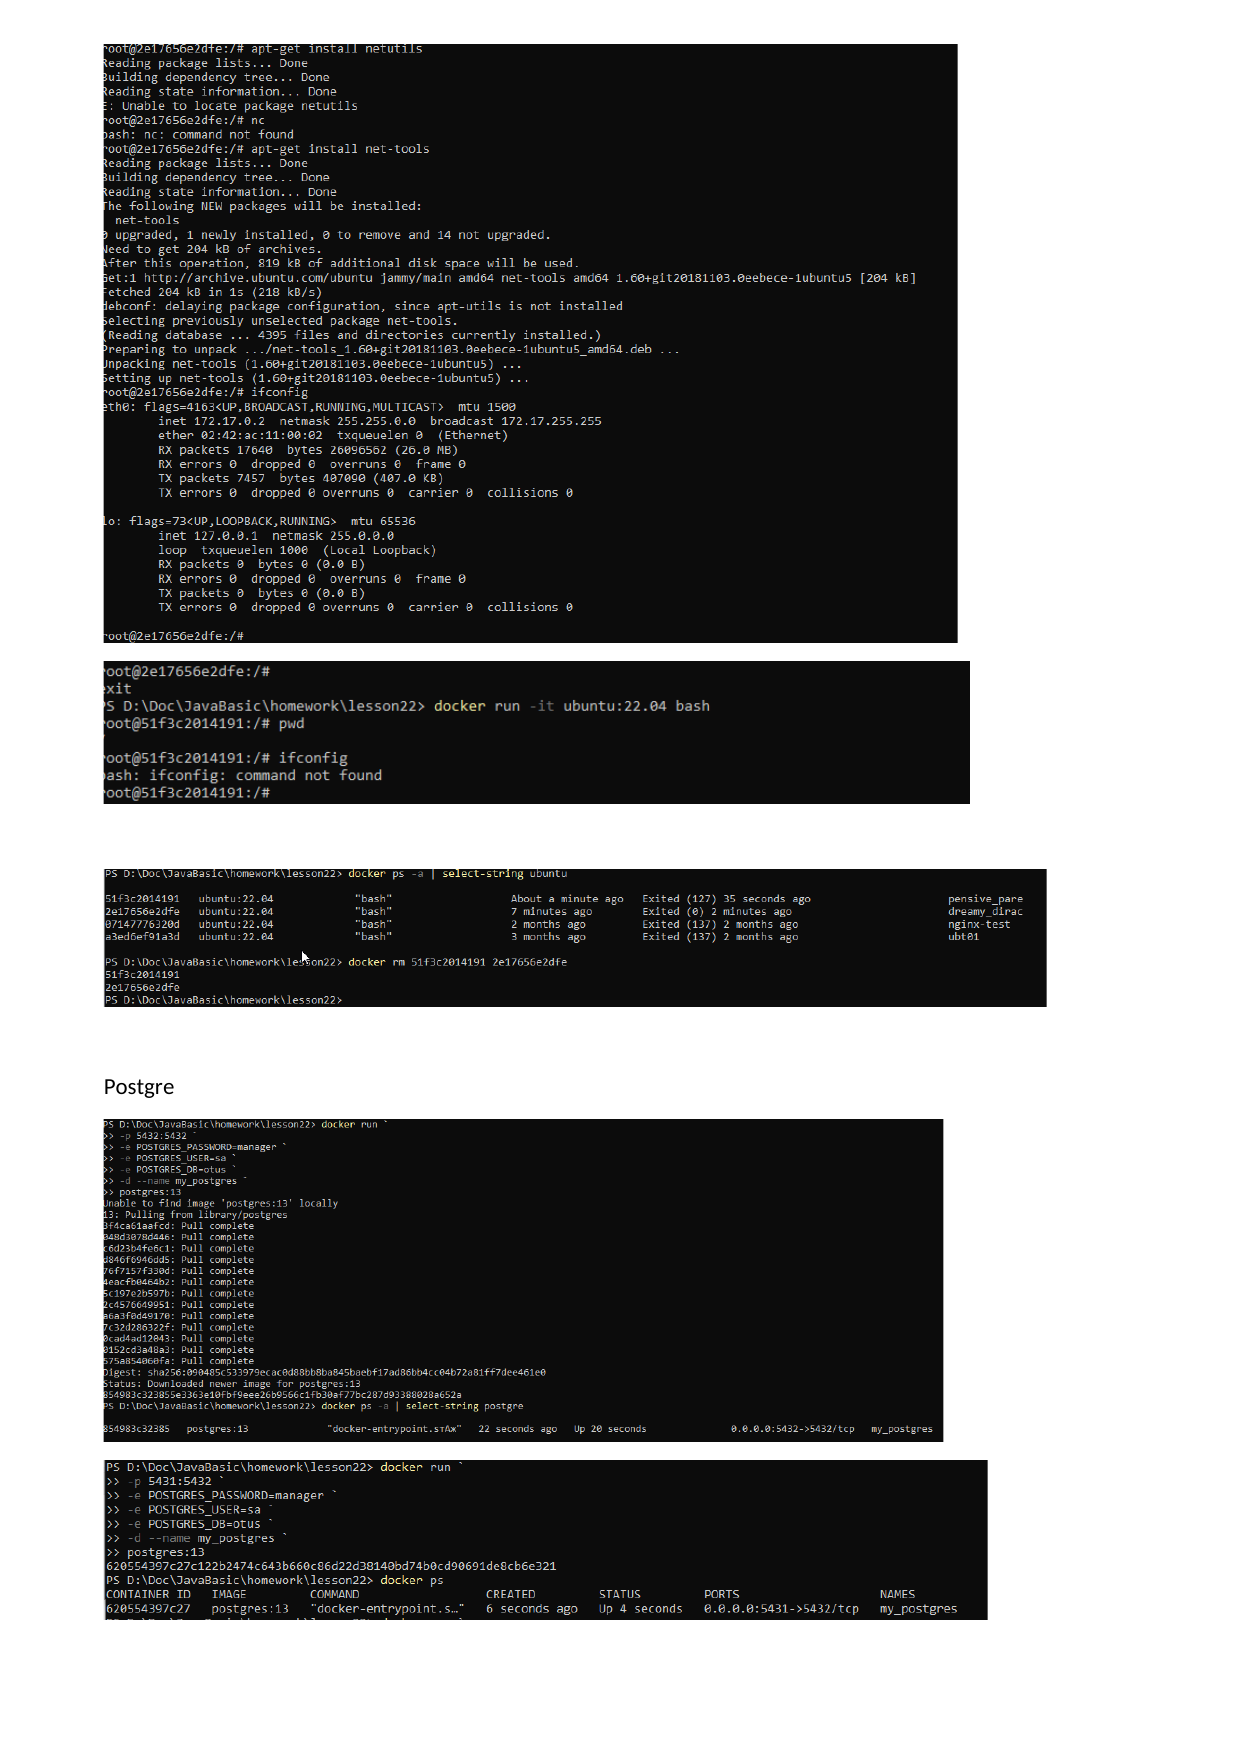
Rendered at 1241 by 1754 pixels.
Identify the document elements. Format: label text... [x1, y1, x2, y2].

text Postgre [103, 1072, 1211, 1100]
picture [103, 1460, 988, 1620]
picture [103, 1119, 944, 1442]
picture [103, 661, 970, 804]
picture [103, 44, 958, 643]
picture [103, 869, 1047, 1007]
